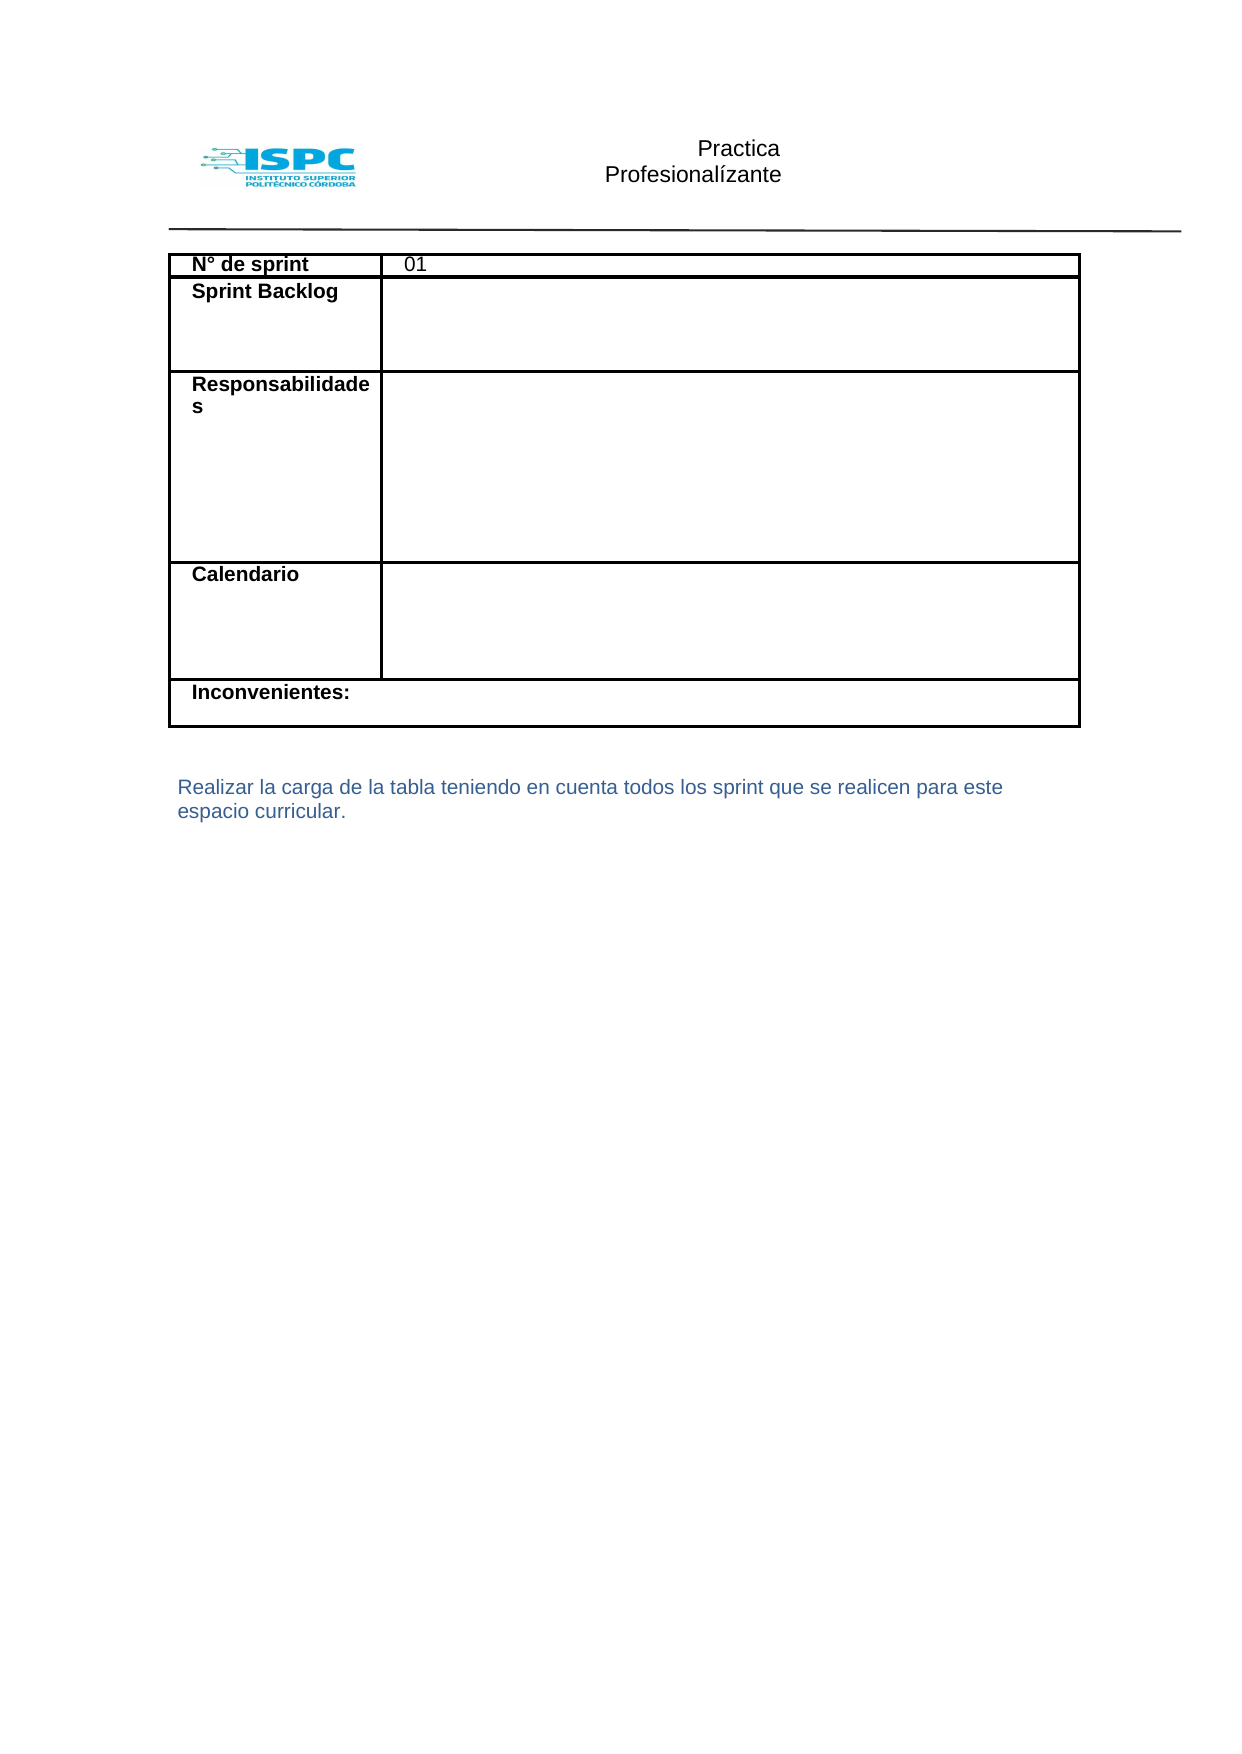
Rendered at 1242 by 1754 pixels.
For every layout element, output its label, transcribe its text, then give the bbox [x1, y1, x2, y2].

table_cell [383, 564, 1078, 678]
table_cell Inconvenientes: [171, 681, 1078, 725]
table_cell Responsabilidades [171, 373, 380, 561]
table_cell [383, 279, 1078, 370]
table_header N° de sprint [171, 256, 380, 275]
table_header 01 [383, 256, 1078, 275]
table_cell [383, 373, 1078, 561]
picture [198, 147, 360, 187]
table_cell Calendario [171, 564, 380, 678]
text Realizar la carga de la tabla teniendo en cuenta todos los sprint que se realicen para este espacio curricular. [177, 775, 1052, 823]
table_cell Sprint Backlog [171, 279, 380, 370]
